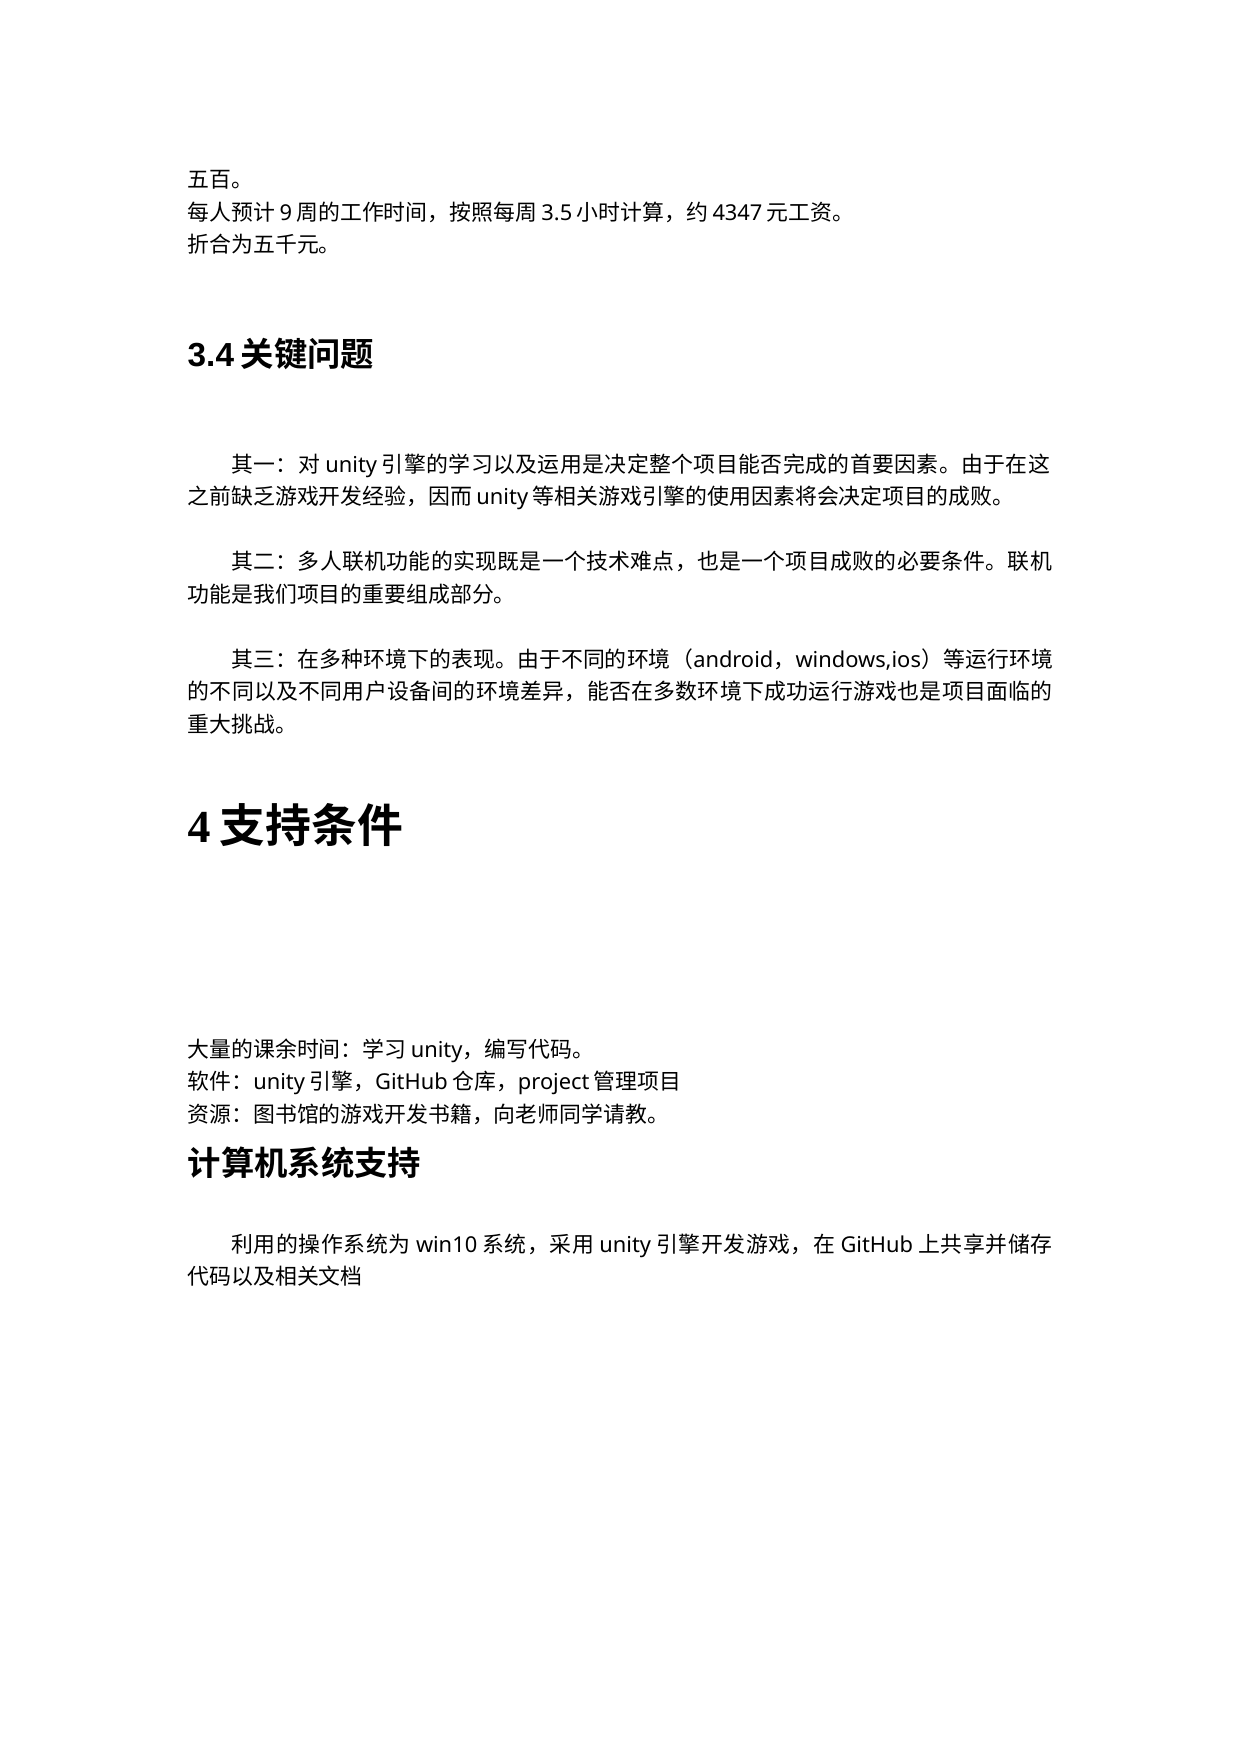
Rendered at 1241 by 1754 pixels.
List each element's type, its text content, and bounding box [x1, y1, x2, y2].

subtitle 4支持条件 [187, 774, 1053, 872]
text 折合为五千元。 [187, 227, 1053, 259]
text 资源：图书馆的游戏开发书籍，向老师同学请教。 [187, 1096, 1053, 1129]
text 每人预计9周的工作时间，按照每周3.5小时计算，约4347元工资。 [187, 194, 1053, 227]
subtitle 3.4关键问题 [187, 319, 1053, 384]
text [187, 162, 1053, 194]
text 利用的操作系统为win10系统，采用unity引擎开发游戏，在GitHub上共享并储存代码以及相关文档 [187, 1226, 1053, 1291]
text 大量的课余时间：学习unity，编写代码。 [187, 1031, 1053, 1064]
text 其二：多人联机功能的实现既是一个技术难点，也是一个项目成败的必要条件。联机功能是我们项目的重要组成部分。 [187, 544, 1053, 609]
text 软件：unity引擎，GitHub仓库，project管理项目 [187, 1064, 1053, 1096]
text 其三：在多种环境下的表现。由于不同的环境（android，windows,ios）等运行环境的不同以及不同用户设备间的环境差异，能否在多数环境下成功运行游戏也是项目面临的重大挑战。 [187, 641, 1053, 739]
text 计算机系统支持 [187, 1129, 1053, 1194]
text 其一：对unity引擎的学习以及运用是决定整个项目能否完成的首要因素。由于在这之前缺乏游戏开发经验，因而unity等相关游戏引擎的使用因素将会决定项目的成败。 [187, 446, 1053, 511]
